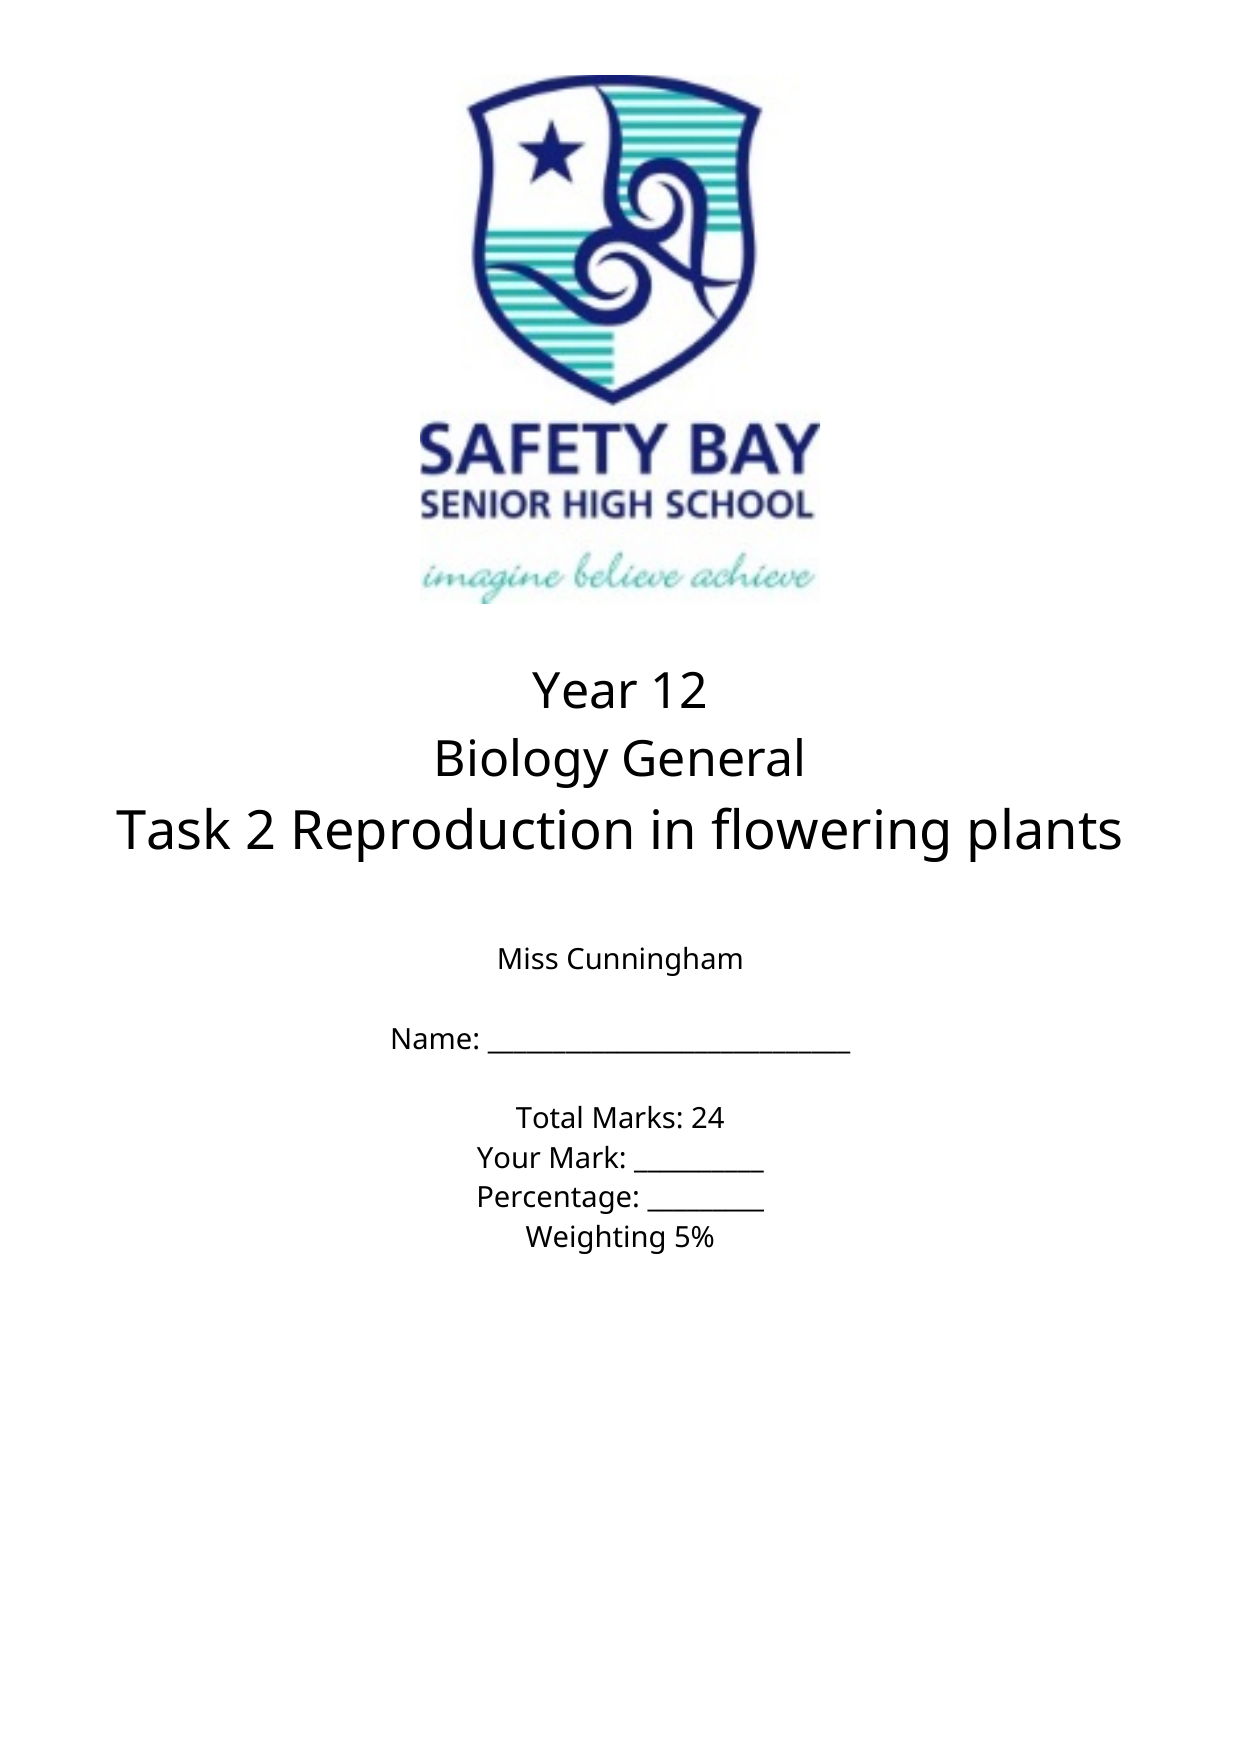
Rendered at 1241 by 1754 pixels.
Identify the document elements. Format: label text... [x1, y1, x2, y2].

text Weighting 5% [75, 1216, 1165, 1256]
text Year 12 [75, 655, 1165, 723]
text Percentage: _________ [75, 1177, 1165, 1216]
text Task 2 Reproduction in flowering plants [75, 791, 1165, 865]
text Miss Cunningham [75, 939, 1165, 978]
text Total Marks: 24 [75, 1097, 1165, 1137]
picture [420, 75, 821, 604]
text Biology General [75, 723, 1165, 791]
text Name: ____________________________ [75, 1018, 1165, 1058]
text Your Mark: __________ [75, 1137, 1165, 1177]
